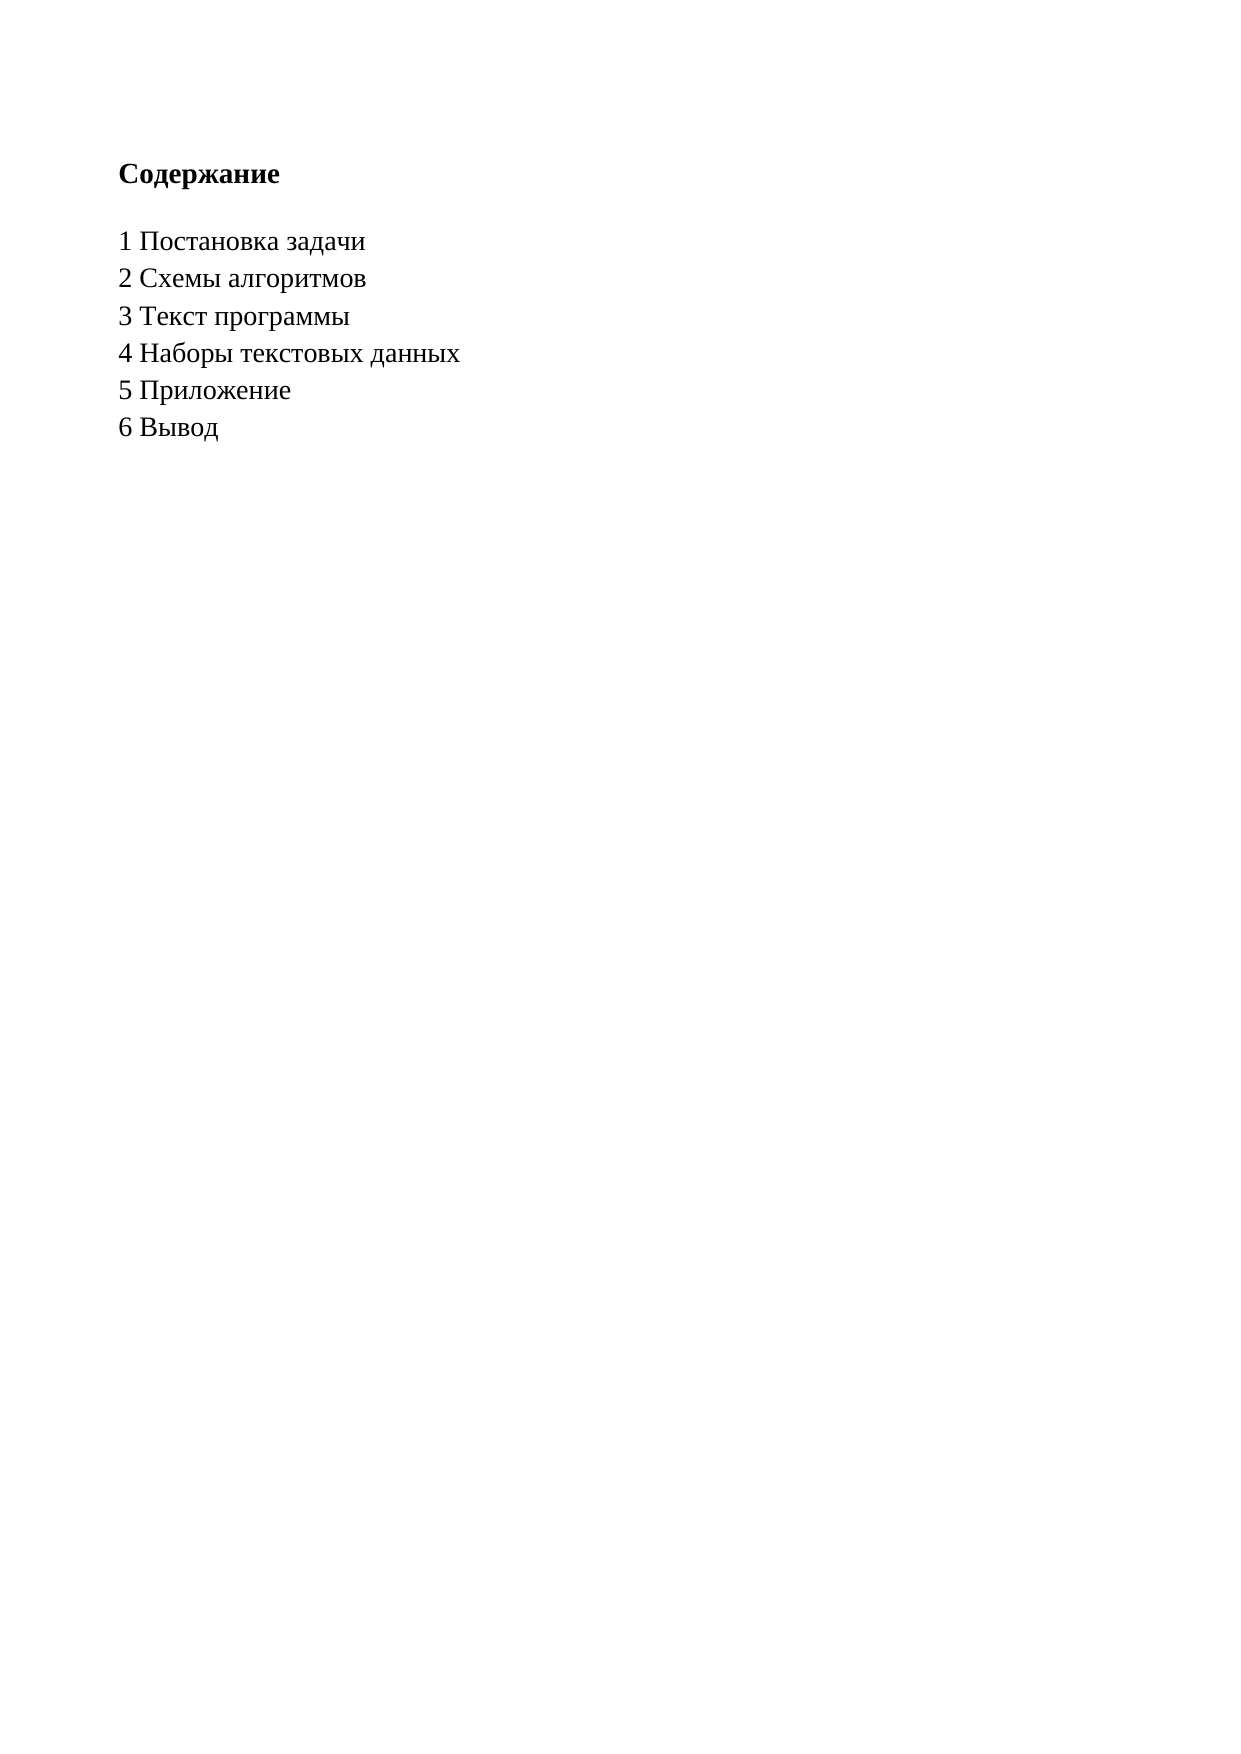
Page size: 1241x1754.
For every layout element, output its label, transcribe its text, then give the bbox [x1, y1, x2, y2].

text 1 Постановка задачи 2 Схемы алгоритмов 3 Текст программы 4 Наборы текстовых данных 5 Приложение 6 Вывод [118, 224, 1122, 443]
subtitle Содержание [118, 118, 1122, 190]
